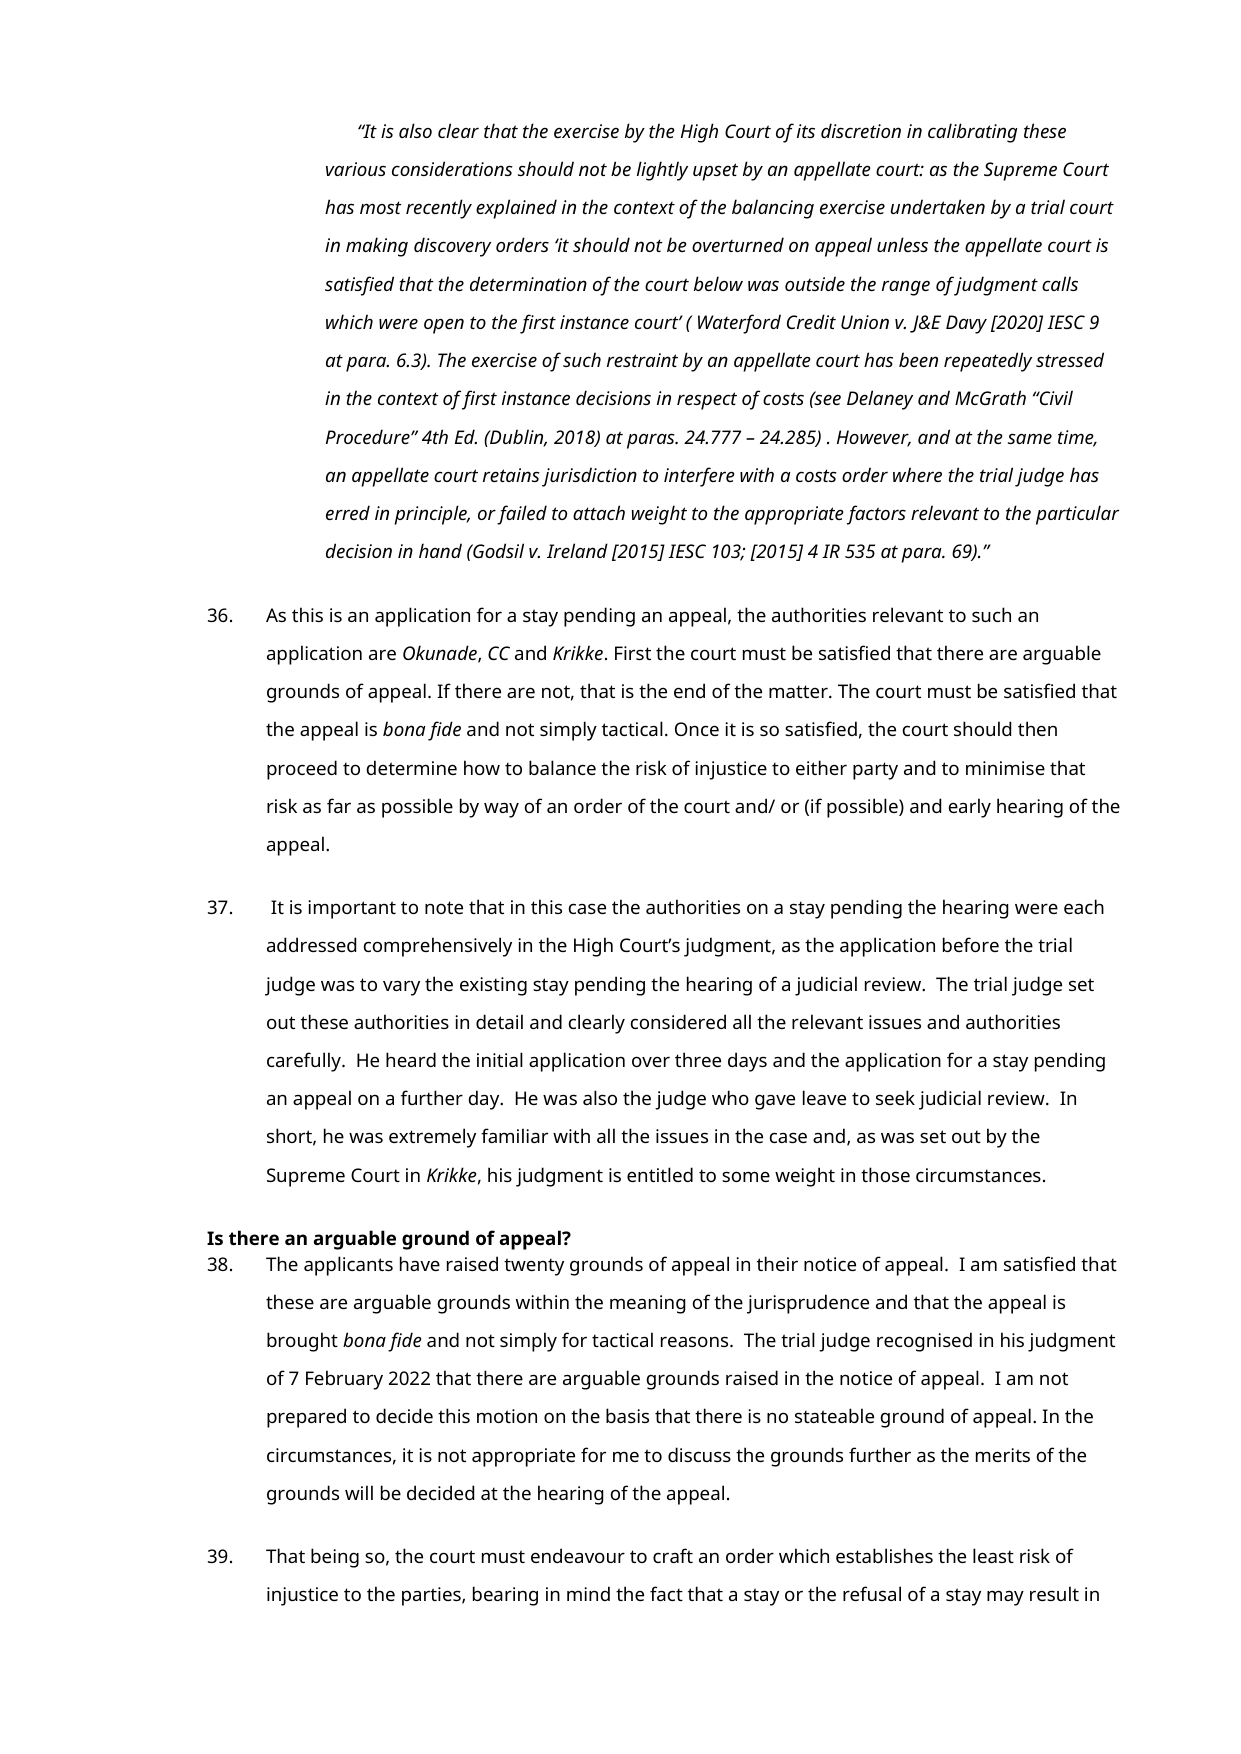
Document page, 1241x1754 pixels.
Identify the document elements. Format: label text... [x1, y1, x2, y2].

text 38. The applicants have raised twenty grounds of appeal in their notice of appeal. I am satisfied that these are arguable grounds within the meaning of the jurisprudence and that the appeal is brought bona fide and not simply for tactical reasons. The trial judge recognised in his judgment of 7 February 2022 that there are arguable grounds raised in the notice of appeal. I am not prepared to decide this motion on the basis that there is no stateable ground of appeal. In the circumstances, it is not appropriate for me to discuss the grounds further as the merits of the grounds will be decided at the hearing of the appeal. [207, 1251, 1122, 1506]
text “It is also clear that the exercise by the High Court of its discretion in calibrating these various considerations should not be lightly upset by an appellate court: as the Supreme Court has most recently explained in the context of the balancing exercise undertaken by a trial court in making discovery orders ‘it should not be overturned on appeal unless the appellate court is satisfied that the determination of the court below was outside the range of judgment calls which were open to the first instance court’ ( Waterford Credit Union v. J&E Davy [2020] IESC 9 at para. 6.3). The exercise of such restraint by an appellate court has been repeatedly stressed in the context of first instance decisions in respect of costs (see Delaney and McGrath “Civil Procedure” 4th Ed. (Dublin, 2018) at paras. 24.777 – 24.285) . However, and at the same time, an appellate court retains jurisdiction to interfere with a costs order where the trial judge has erred in principle, or failed to attach weight to the appropriate factors relevant to the particular decision in hand (Godsil v. Ireland [2015] IESC 103; [2015] 4 IR 535 at para. 69).” [266, 118, 1122, 564]
subtitle Is there an arguable ground of appeal? [207, 1225, 1122, 1251]
text 37. It is important to note that in this case the authorities on a stay pending the hearing were each addressed comprehensively in the High Court’s judgment, as the application before the trial judge was to vary the existing stay pending the hearing of a judicial review. The trial judge set out these authorities in detail and clearly considered all the relevant issues and authorities carefully. He heard the initial application over three days and the application for a stay pending an appeal on a further day. He was also the judge who gave leave to seek judicial review. In short, he was extremely familiar with all the issues in the case and, as was set out by the Supreme Court in Krikke, his judgment is entitled to some weight in those circumstances. [207, 894, 1122, 1188]
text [207, 1543, 1122, 1607]
text 36. As this is an application for a stay pending an appeal, the authorities relevant to such an application are Okunade, CC and Krikke. First the court must be satisfied that there are arguable grounds of appeal. If there are not, that is the end of the matter. The court must be satisfied that the appeal is bona fide and not simply tactical. Once it is so satisfied, the court should then proceed to determine how to balance the risk of injustice to either party and to minimise that risk as far as possible by way of an order of the court and/ or (if possible) and early hearing of the appeal. [207, 602, 1122, 857]
